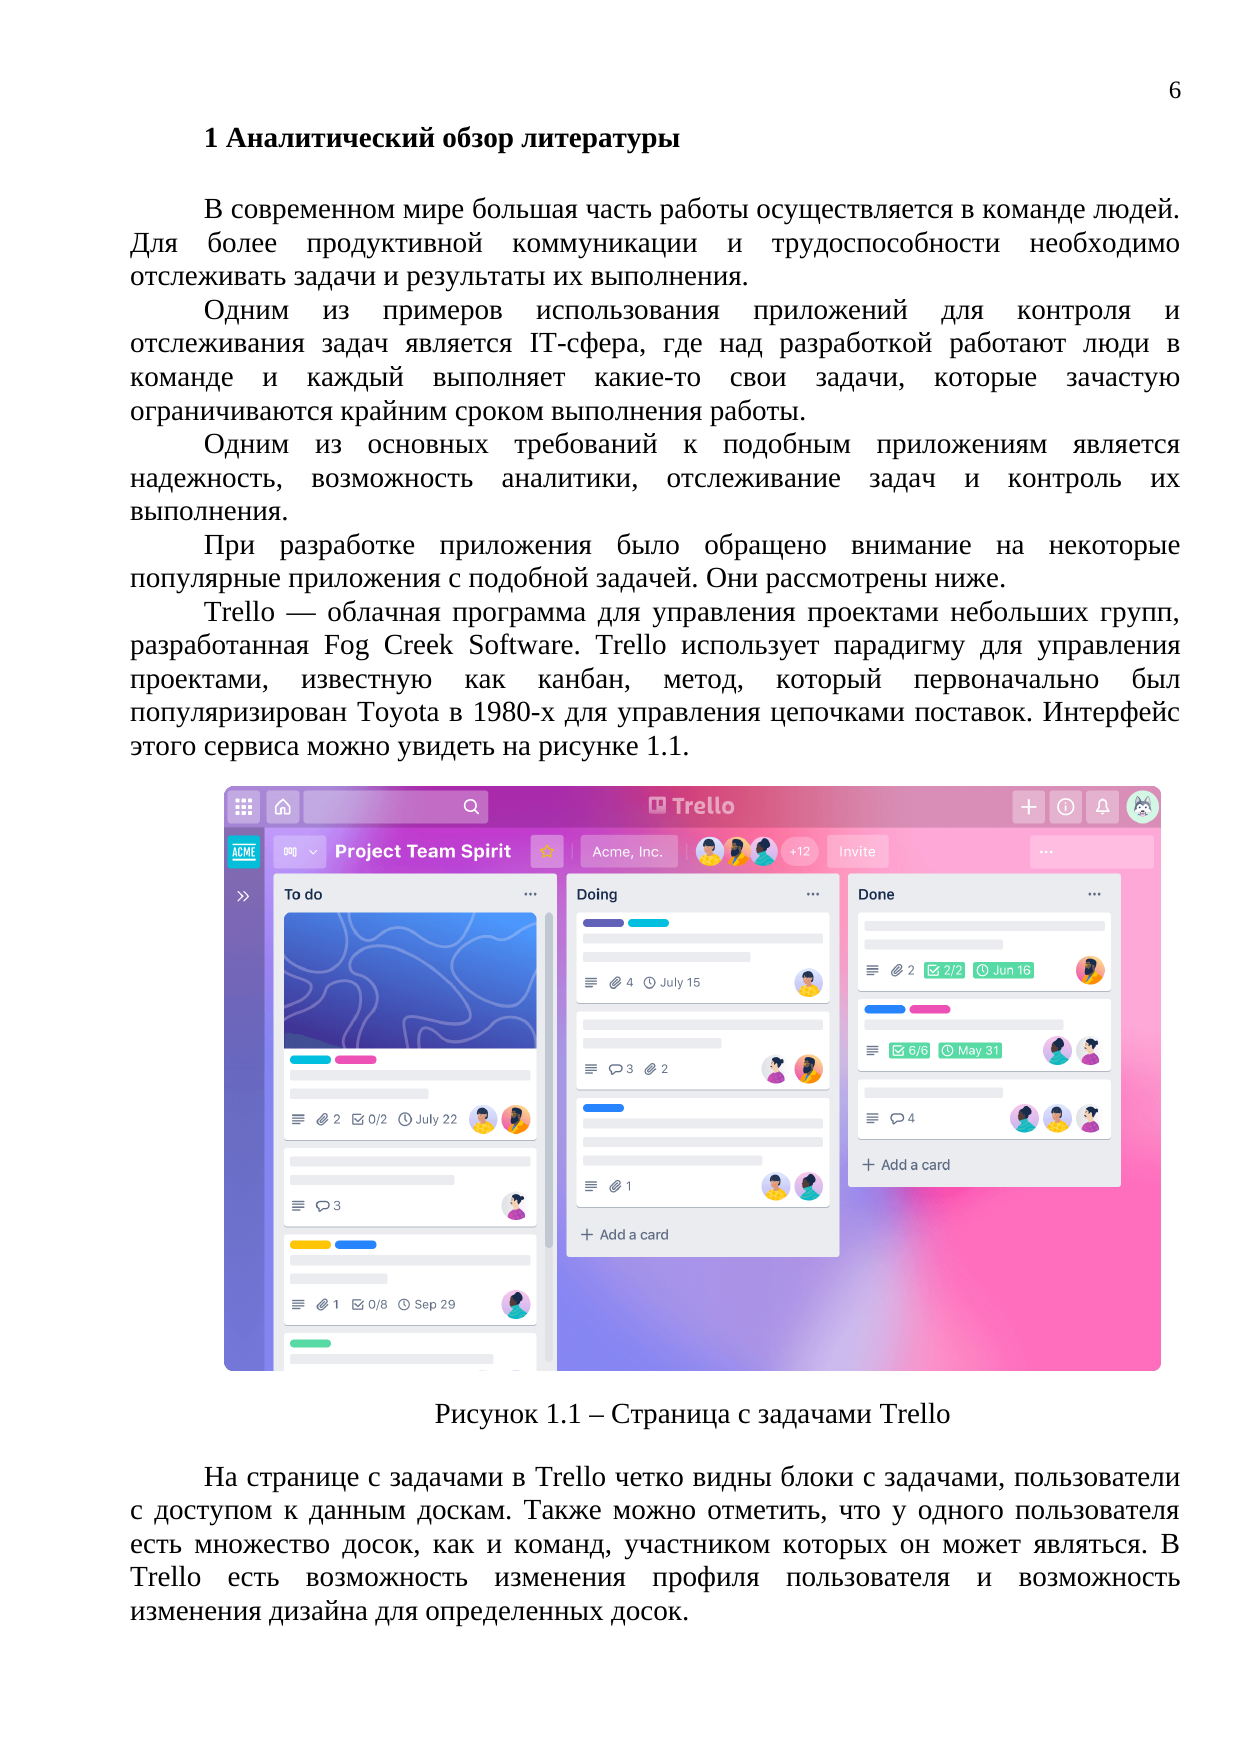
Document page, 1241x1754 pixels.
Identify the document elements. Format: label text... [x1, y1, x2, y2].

text Аналитический обзор литературы [130, 120, 1181, 154]
text При разработке приложения было обращено внимание на некоторые популярные приложения с подобной задачей. Они рассмотрены ниже. [130, 527, 1181, 594]
text Рисунок 1.1 – Страница с задачами Trello [130, 1396, 1181, 1429]
text На странице с задачами в Trello четко видны блоки с задачами, пользователи с доступом к данным доскам. Также можно отметить, что у одного пользователя есть множество досок, как и команд, участником которых он может являться. В Trello есть возможность изменения профиля пользователя и возможность изменения дизайна для определенных досок. [130, 1459, 1181, 1626]
picture [224, 786, 1161, 1371]
text Одним из примеров использования приложений для контроля и отслеживания задач является IT-сфера, где над разработкой работают люди в команде и каждый выполняет какие-то свои задачи, которые зачастую ограничиваются крайним сроком выполнения работы. [130, 292, 1181, 426]
text Trello — облачная программа для управления проектами небольших групп, разработанная Fog Creek Software. Trello использует парадигму для управления проектами, известную как канбан, метод, который первоначально был популяризирован Toyota в 1980-х для управления цепочками поставок. Интерфейс этого сервиса можно увидеть на рисунке 1.1. [130, 594, 1181, 762]
text В современном мире большая часть работы осуществляется в команде людей. Для более продуктивной коммуникации и трудоспособности необходимо отслеживать задачи и результаты их выполнения. [130, 191, 1181, 292]
text Одним из основных требований к подобным приложениям является надежность, возможность аналитики, отслеживание задач и контроль их выполнения. [130, 426, 1181, 527]
